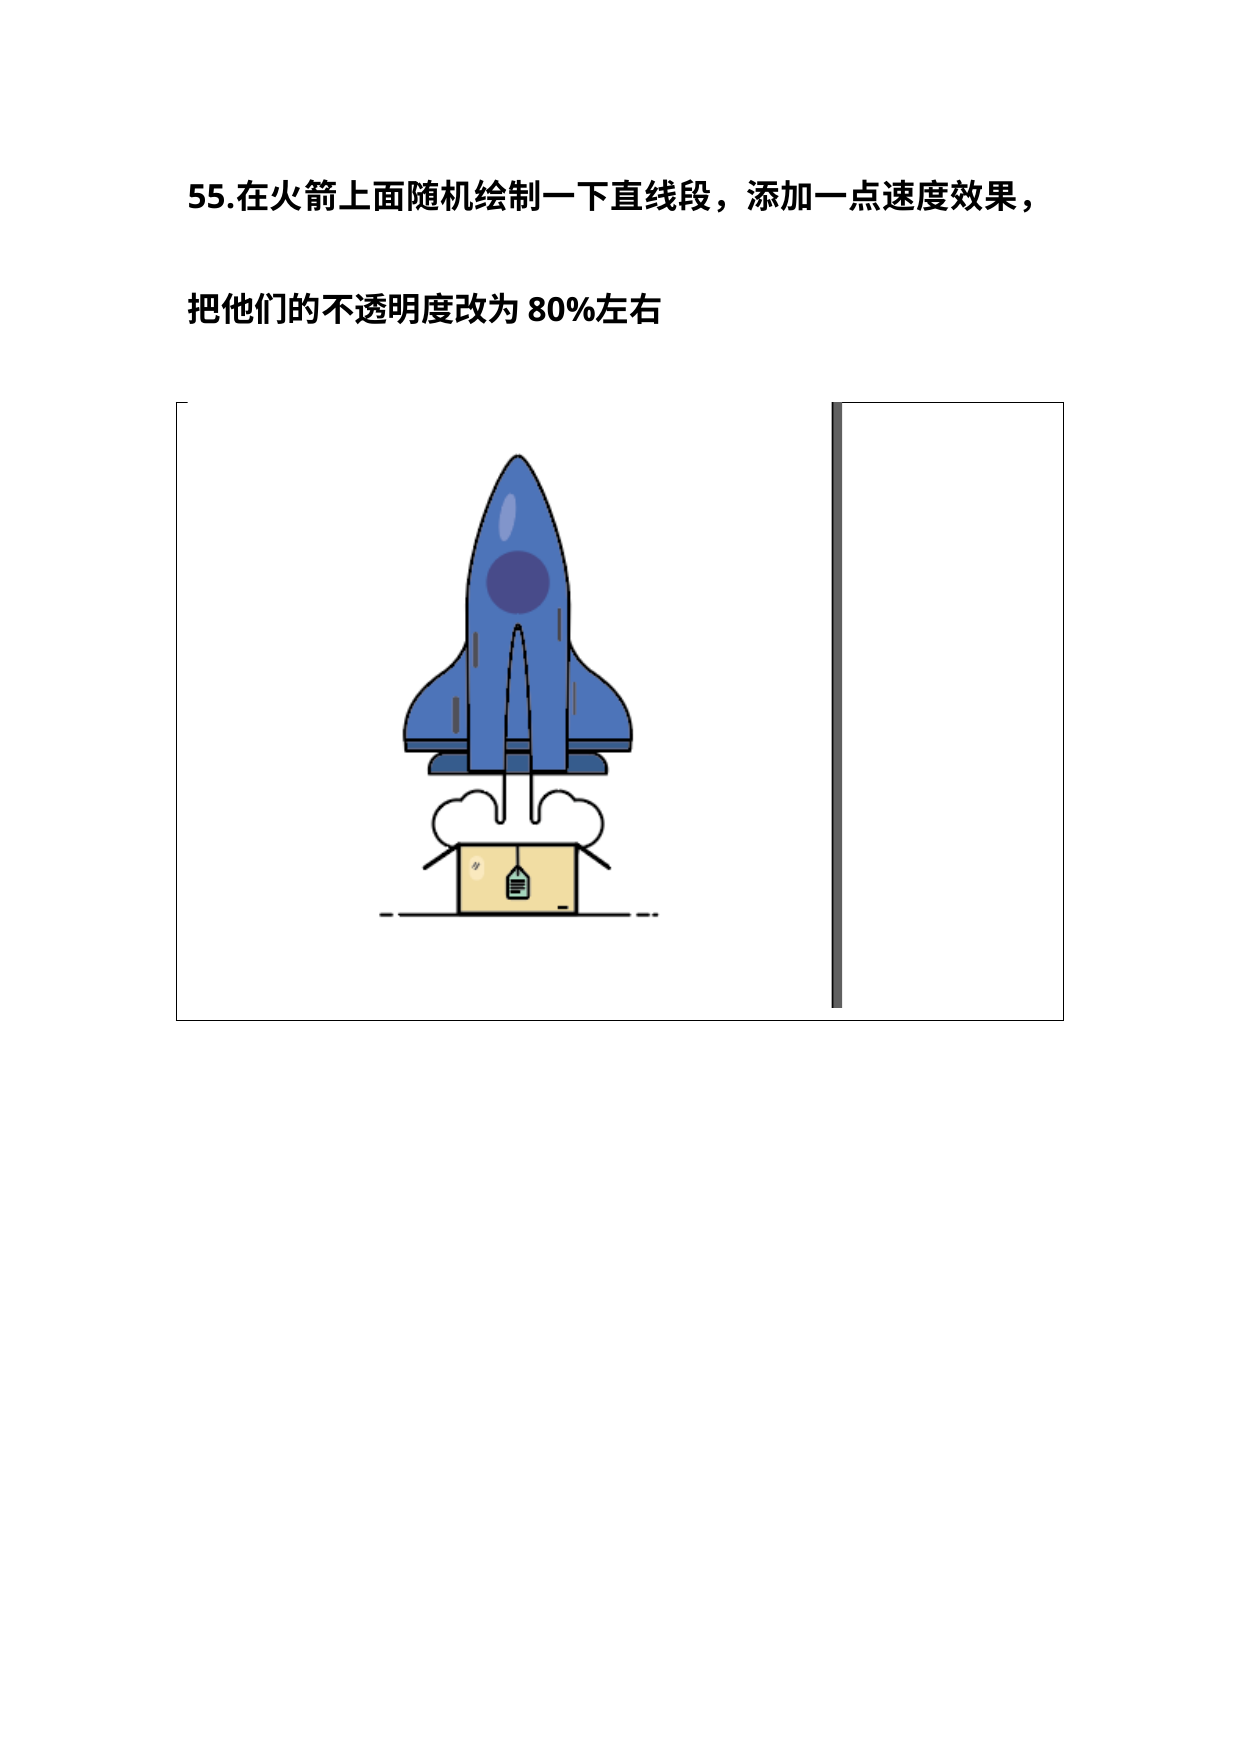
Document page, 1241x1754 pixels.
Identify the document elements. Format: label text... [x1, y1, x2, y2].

table_header [177, 403, 1063, 1020]
picture [187, 402, 843, 1008]
subtitle 55.在火箭上面随机绘制一下直线段，添加一点速度效果，把他们的不透明度改为80%左右 [187, 162, 1053, 339]
